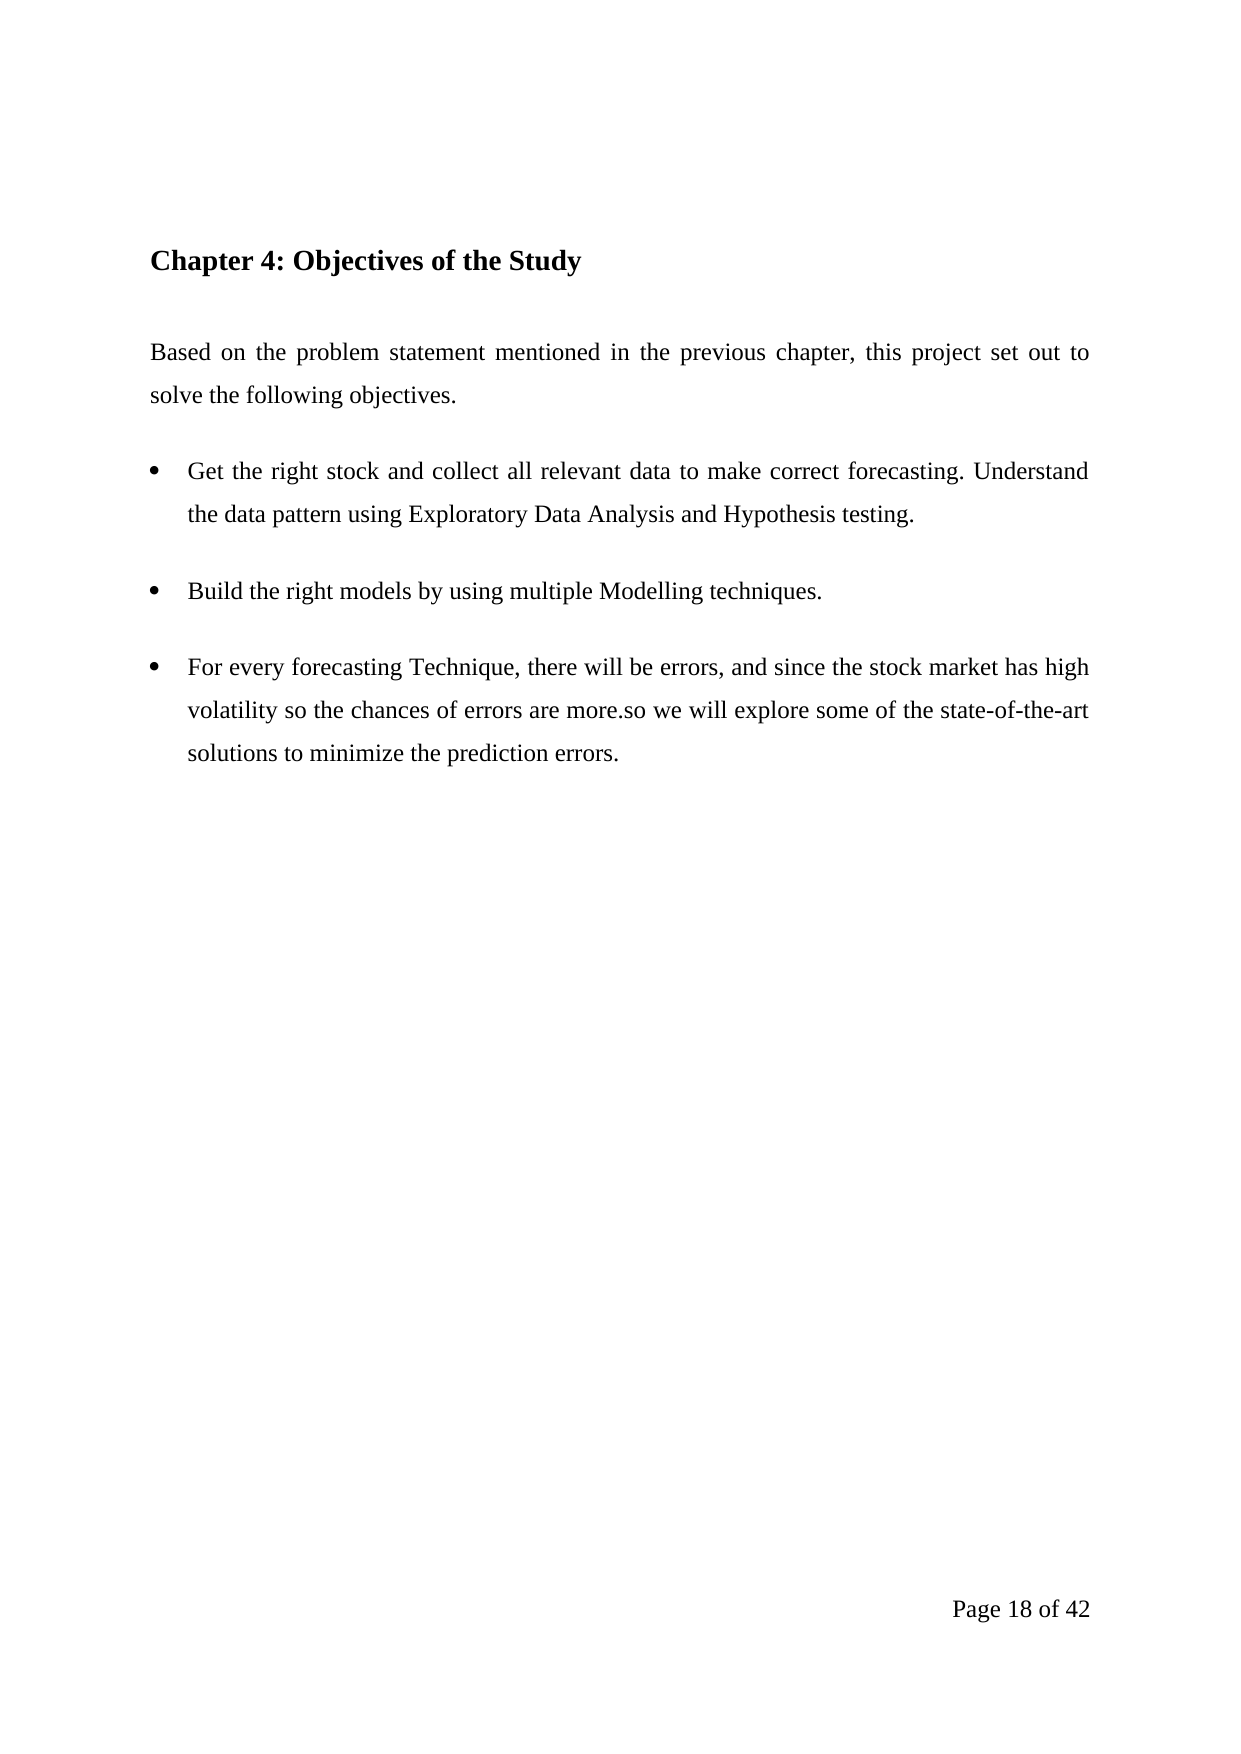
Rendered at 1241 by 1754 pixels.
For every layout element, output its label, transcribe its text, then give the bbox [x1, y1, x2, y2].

text Based on the problem statement mentioned in the previous chapter, this project set out to solve the following objectives. [150, 337, 1090, 408]
list For every forecasting Technique, there will be errors, and since the stock market has high volatility so the chances of errors are more.so we will explore some of the state-of-the-art solutions to minimize the prediction errors. [150, 652, 1090, 767]
list Get the right stock and collect all relevant data to make correct forecasting. Understand the data pattern using Exploratory Data Analysis and Hypothesis testing. [150, 456, 1090, 528]
list Build the right models by using multiple Modelling techniques. [150, 576, 1090, 604]
subtitle Chapter 4: Objectives of the Study [150, 243, 1102, 277]
